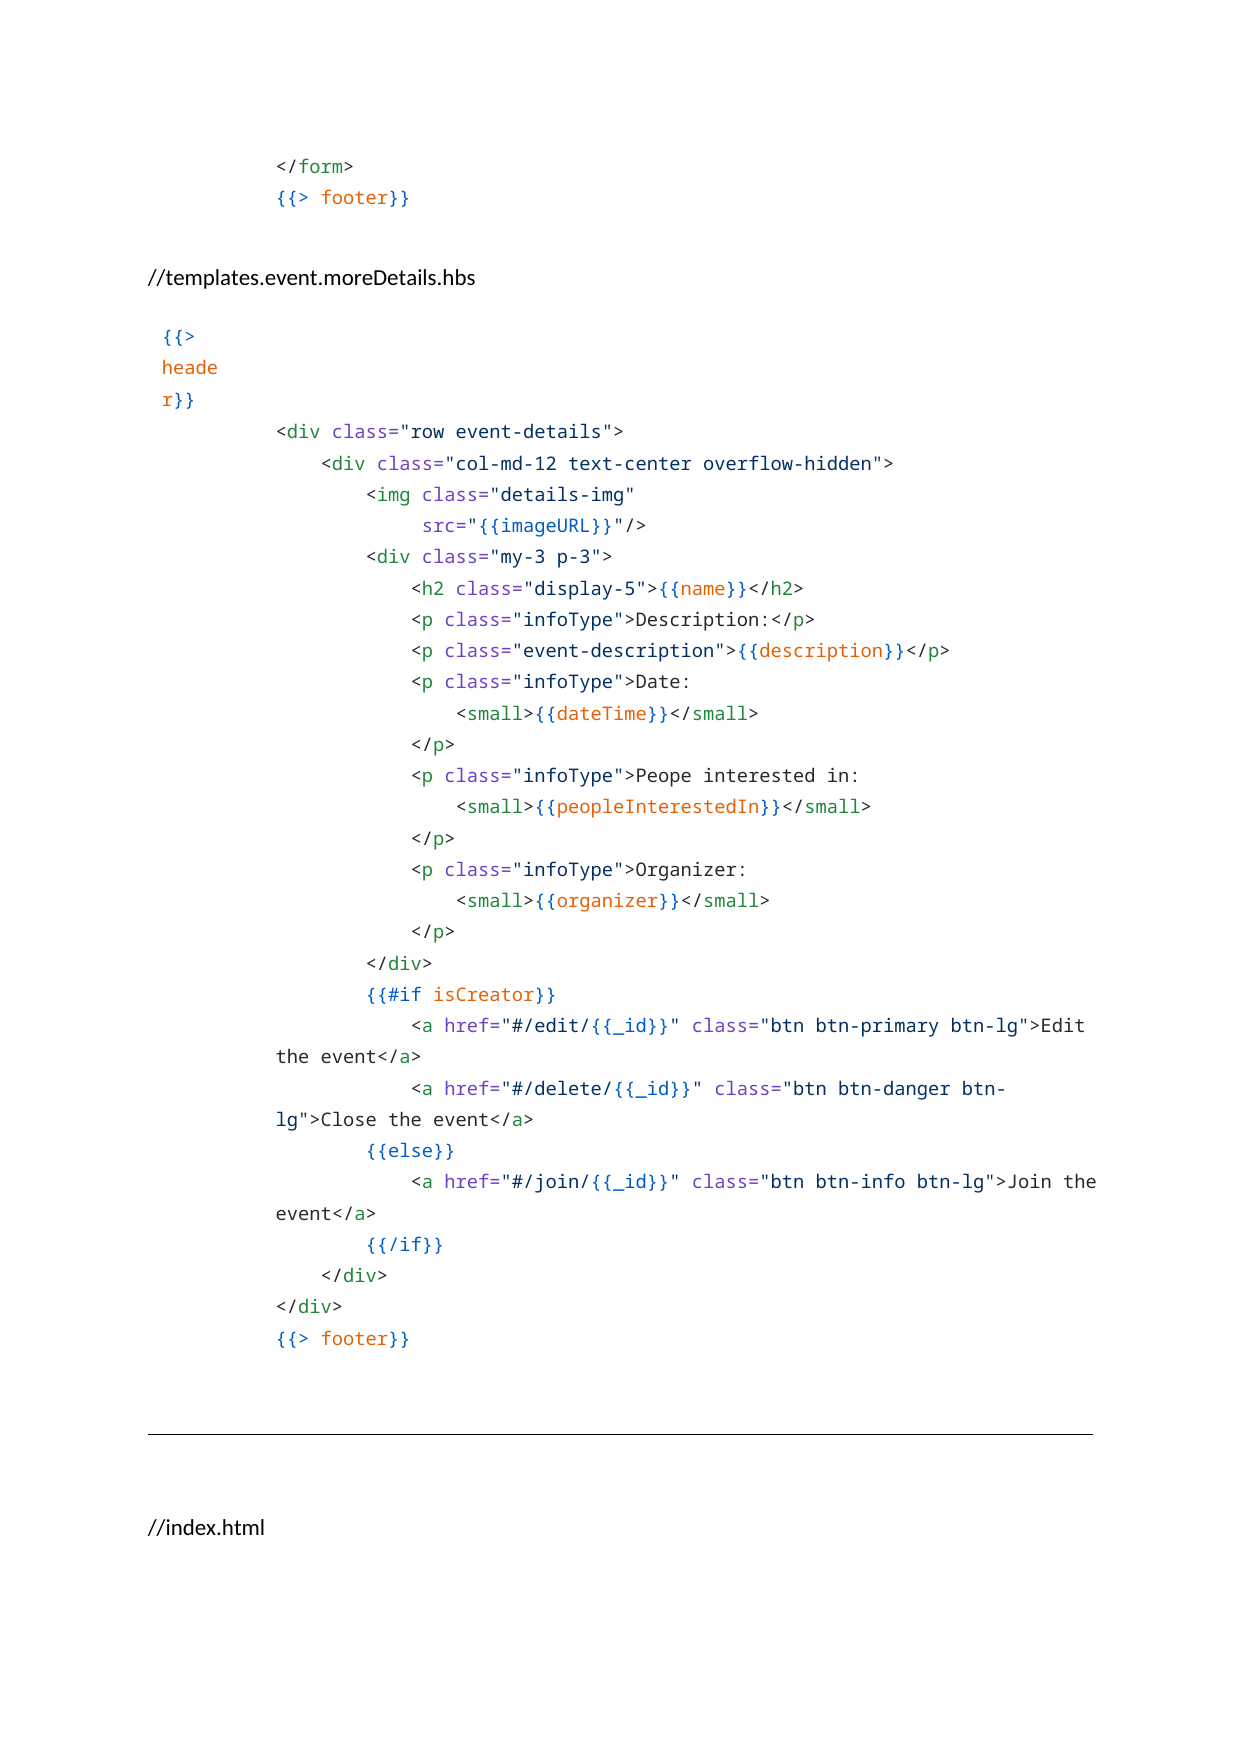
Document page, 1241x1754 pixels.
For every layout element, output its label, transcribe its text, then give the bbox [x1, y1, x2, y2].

text //templates.event.moreDetails.hbs [148, 263, 1093, 291]
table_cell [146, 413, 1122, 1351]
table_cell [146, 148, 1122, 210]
text //index.html [148, 1513, 1093, 1541]
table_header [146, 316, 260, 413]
